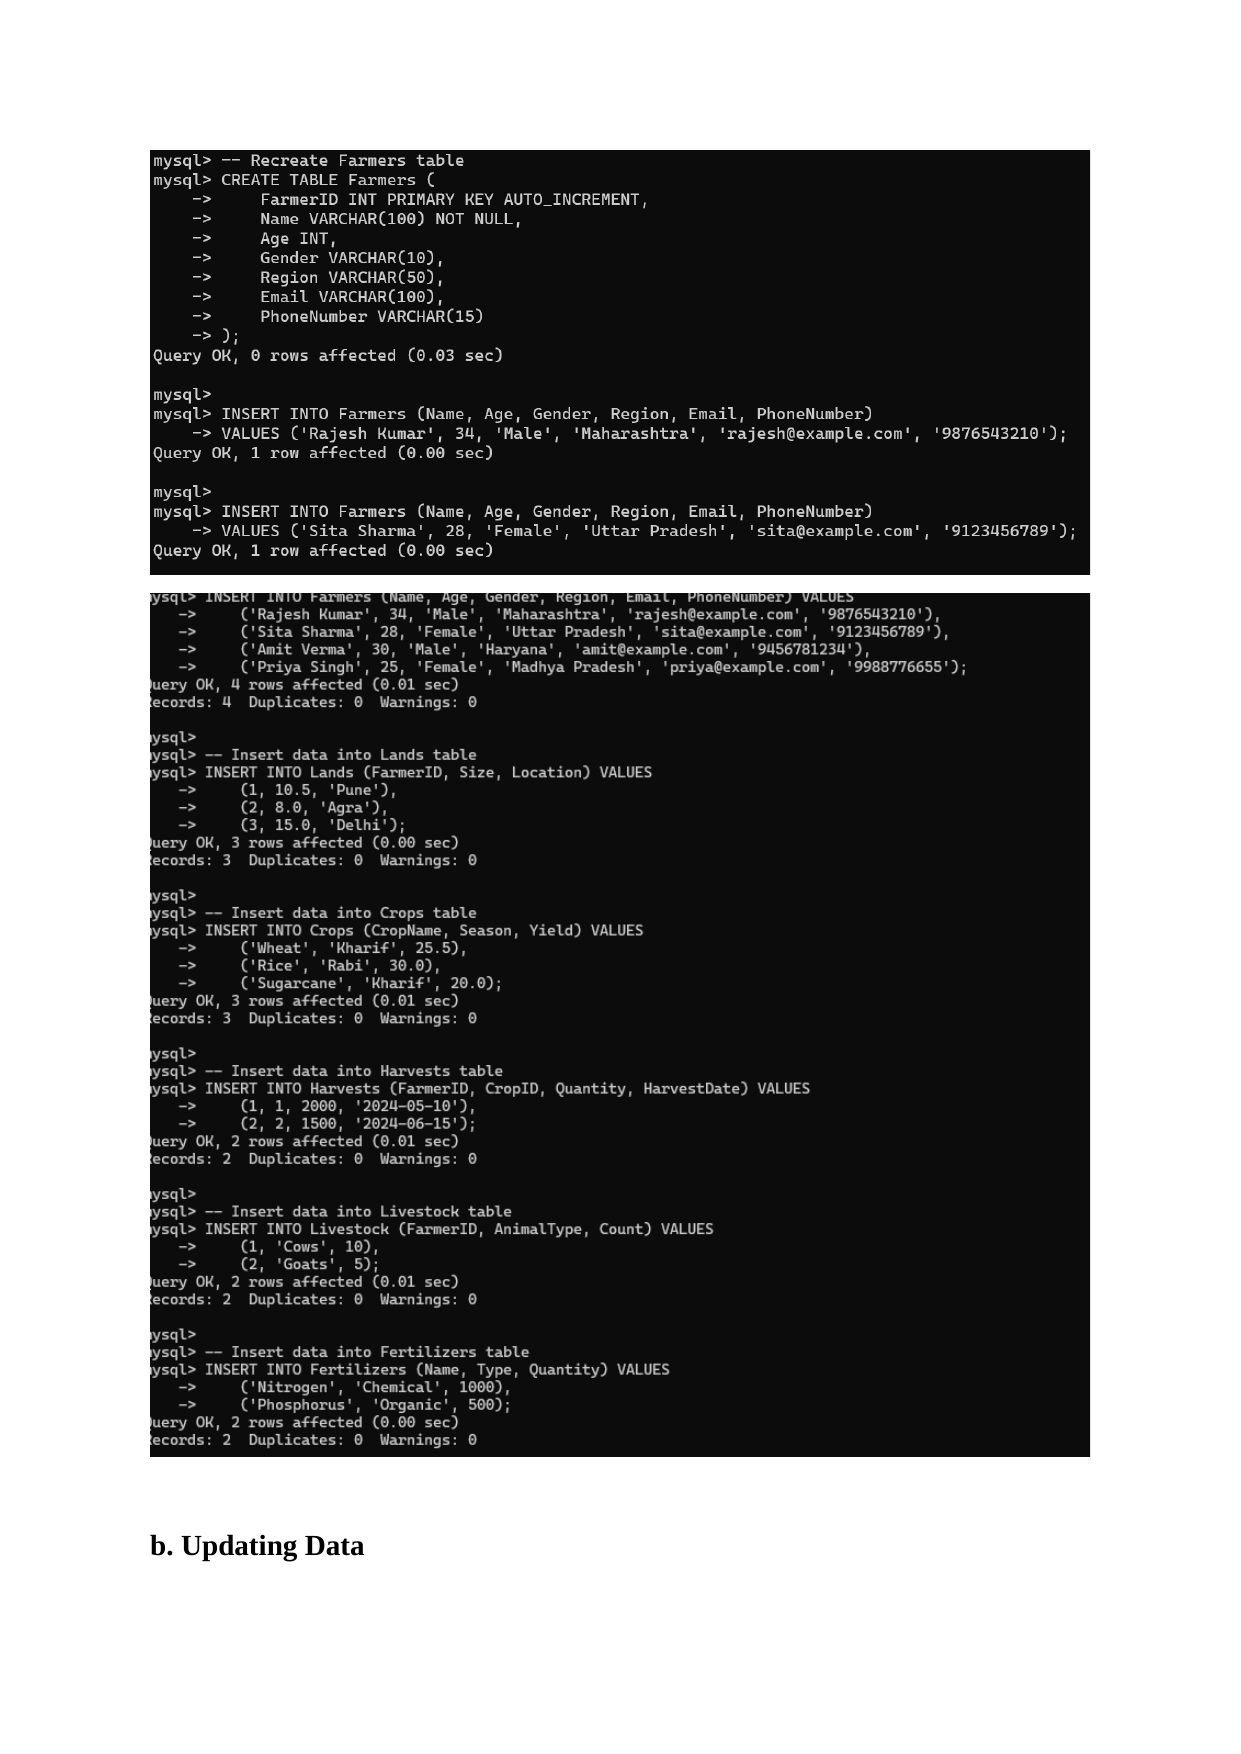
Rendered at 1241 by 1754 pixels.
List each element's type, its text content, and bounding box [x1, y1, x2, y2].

picture [150, 593, 1091, 1457]
text b. Updating Data [150, 1528, 1090, 1561]
picture [150, 150, 1091, 575]
